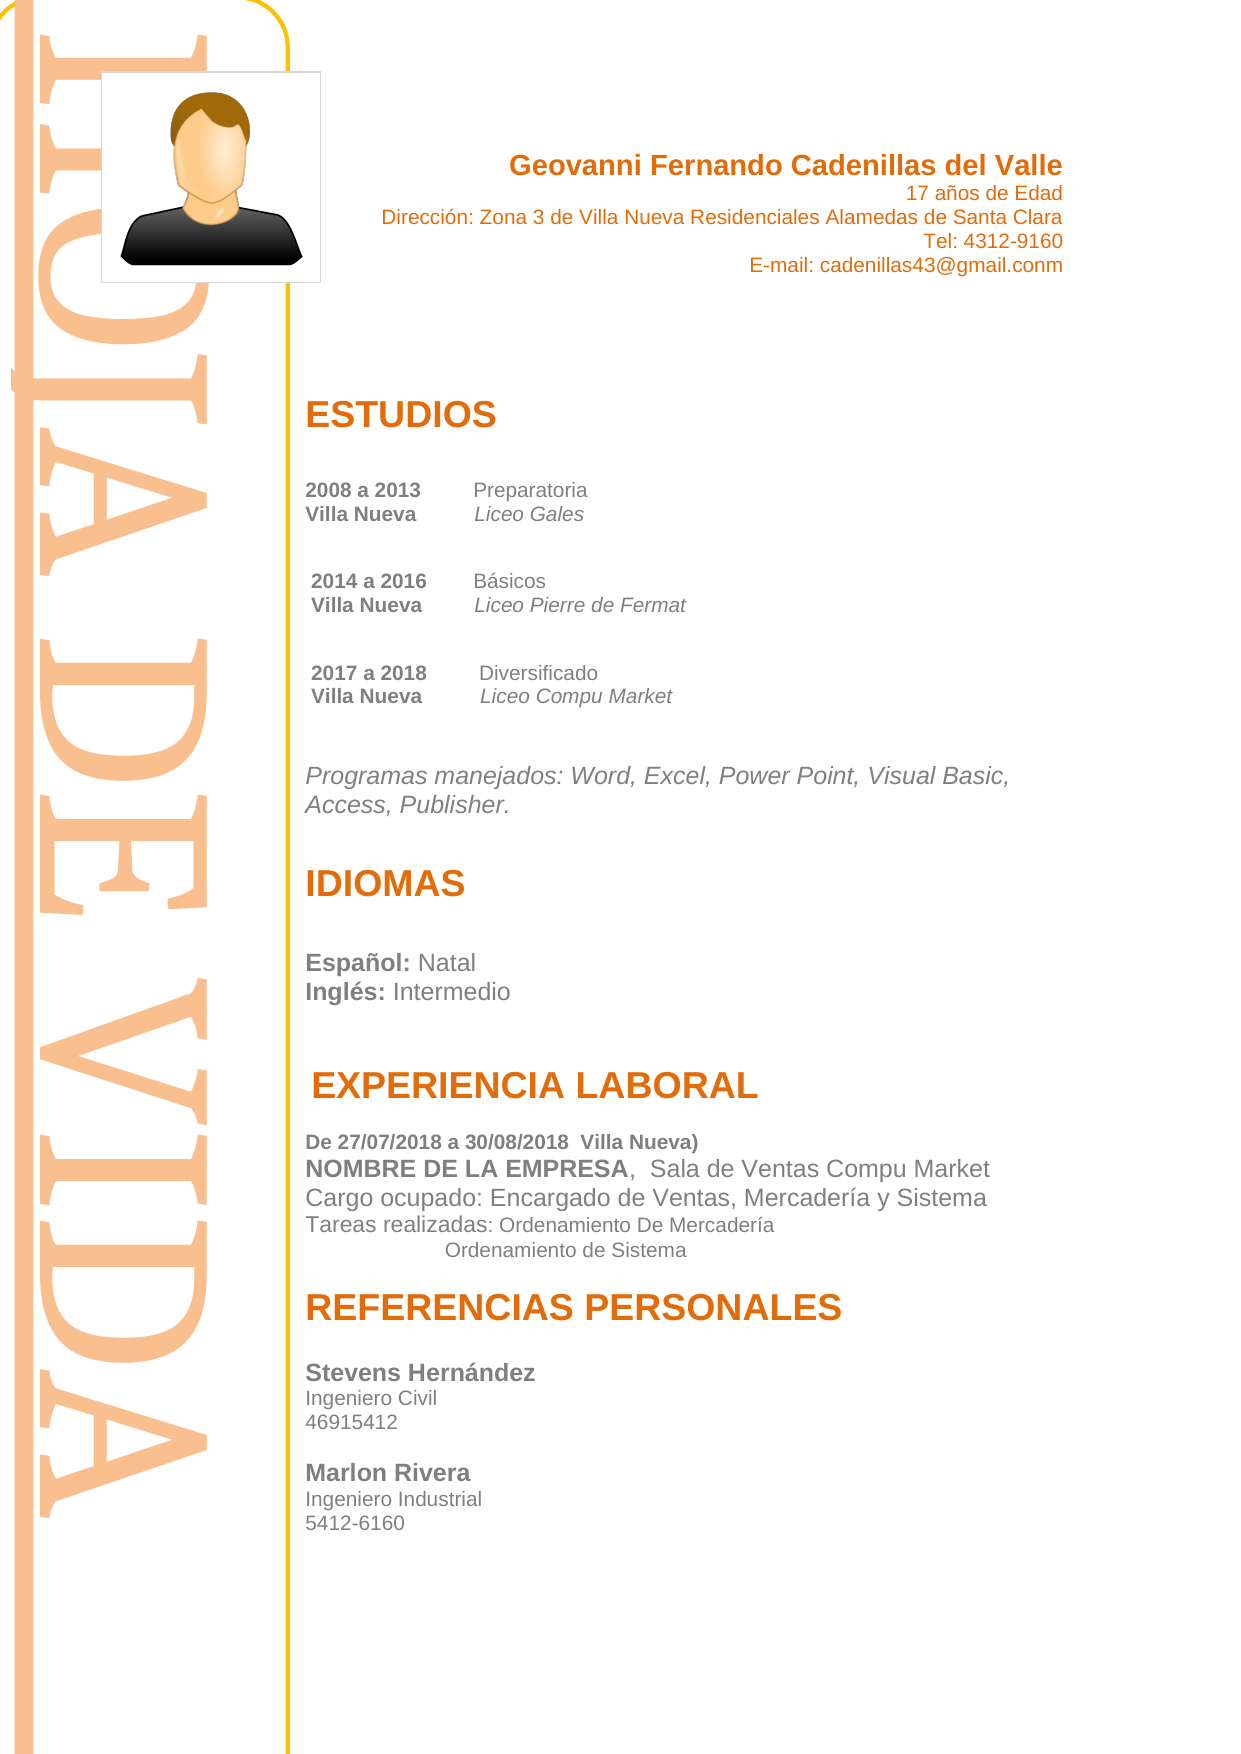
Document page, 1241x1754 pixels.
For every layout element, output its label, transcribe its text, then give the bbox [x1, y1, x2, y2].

text Ingeniero Civil [290, 1386, 1063, 1410]
text De 27/07/2018 a 30/08/2018 Villa Nueva) [290, 1130, 1063, 1154]
text Cargo ocupado: Encargado de Ventas, Mercadería y Sistema [290, 1183, 1063, 1211]
text Programas manejados: Word, Excel, Power Point, Visual Basic, Access, Publisher. [290, 761, 1063, 818]
text REFERENCIAS PERSONALES [290, 1286, 1063, 1329]
text 17 años de Edad [321, 181, 1063, 205]
text NOMBRE DE LA EMPRESA, Sala de Ventas Compu Market [290, 1154, 1063, 1183]
text Tel: 4312-9160 [321, 229, 1063, 253]
text Ingeniero Industrial [290, 1487, 1063, 1511]
text 2017 a 2018 Diversificado [290, 660, 1063, 684]
text 2008 a 2013 Preparatoria [290, 478, 1063, 502]
text EXPERIENCIA LABORAL [290, 1063, 1063, 1106]
text Ordenamiento de Sistema [290, 1238, 1063, 1262]
text 2014 a 2016 Básicos [290, 569, 1063, 593]
text ESTUDIOS [290, 392, 1063, 435]
text Marlon Rivera [290, 1458, 1063, 1487]
text Stevens Hernández [290, 1357, 1063, 1386]
text Geovanni Fernando Cadenillas del Valle [321, 148, 1063, 181]
text Villa Nueva Liceo Compu Market [290, 684, 1063, 708]
picture [116, 79, 307, 270]
text Villa Nueva Liceo Gales [290, 502, 1063, 526]
text Villa Nueva Liceo Pierre de Fermat [290, 593, 1063, 617]
text IDIOMAS [290, 862, 1063, 905]
text 46915412 [290, 1410, 1063, 1434]
text Tareas realizadas: Ordenamiento De Mercadería [290, 1211, 1063, 1238]
text 5412-6160 [290, 1511, 1063, 1535]
text E-mail: cadenillas43@gmail.conm [321, 253, 1063, 277]
text Español: Natal [290, 948, 1063, 977]
text Inglés: Intermedio [290, 977, 1063, 1005]
text Dirección: Zona 3 de Villa Nueva Residenciales Alamedas de Santa Clara [321, 205, 1063, 229]
